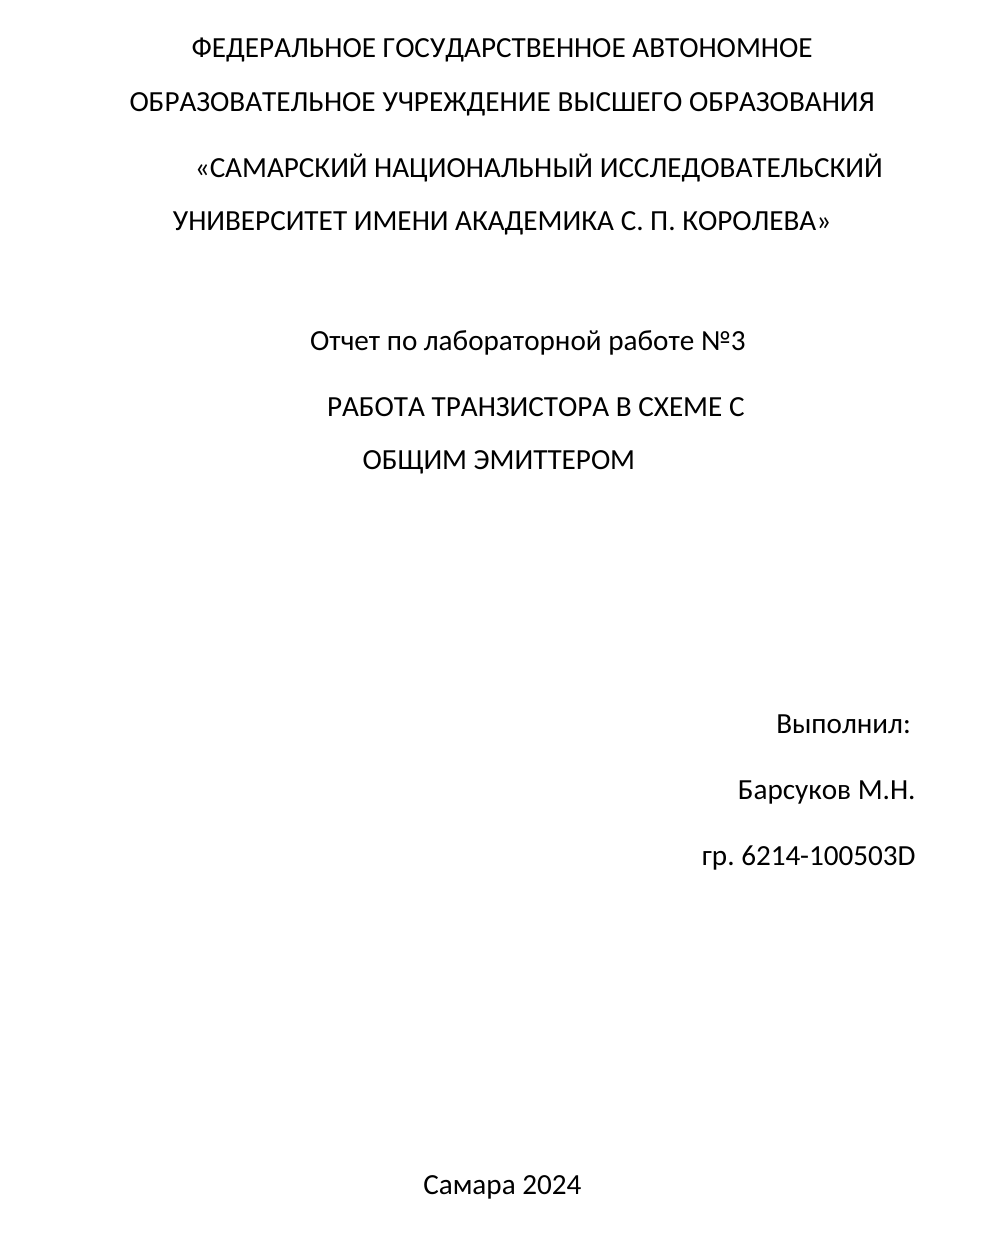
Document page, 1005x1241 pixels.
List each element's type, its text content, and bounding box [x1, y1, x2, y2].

text Выполнил: [89, 705, 915, 741]
text Отчет по лабораторной работе №3 [236, 322, 791, 357]
text гр. 6214-100503D [89, 837, 915, 872]
text ФЕДЕРАЛЬНОЕ ГОСУДАРСТВЕННОЕ АВТОНОМНОЕ ОБРАЗОВАТЕЛЬНОЕ УЧРЕЖДЕНИЕ ВЫСШЕГО ОБРАЗОВАНИЯ [89, 29, 915, 119]
text Барсуков М.Н. [89, 771, 915, 806]
text Самара 2024 [89, 1166, 915, 1202]
text РАБОТА ТРАНЗИСТОРА В СХЕМЕ С ОБЩИМ ЭМИТТЕРОМ [206, 388, 791, 477]
text «САМАРСКИЙ НАЦИОНАЛЬНЫЙ ИССЛЕДОВАТЕЛЬСКИЙ УНИВЕРСИТЕТ ИМЕНИ АКАДЕМИКА С. П. КОРОЛЕВА» [89, 149, 915, 238]
